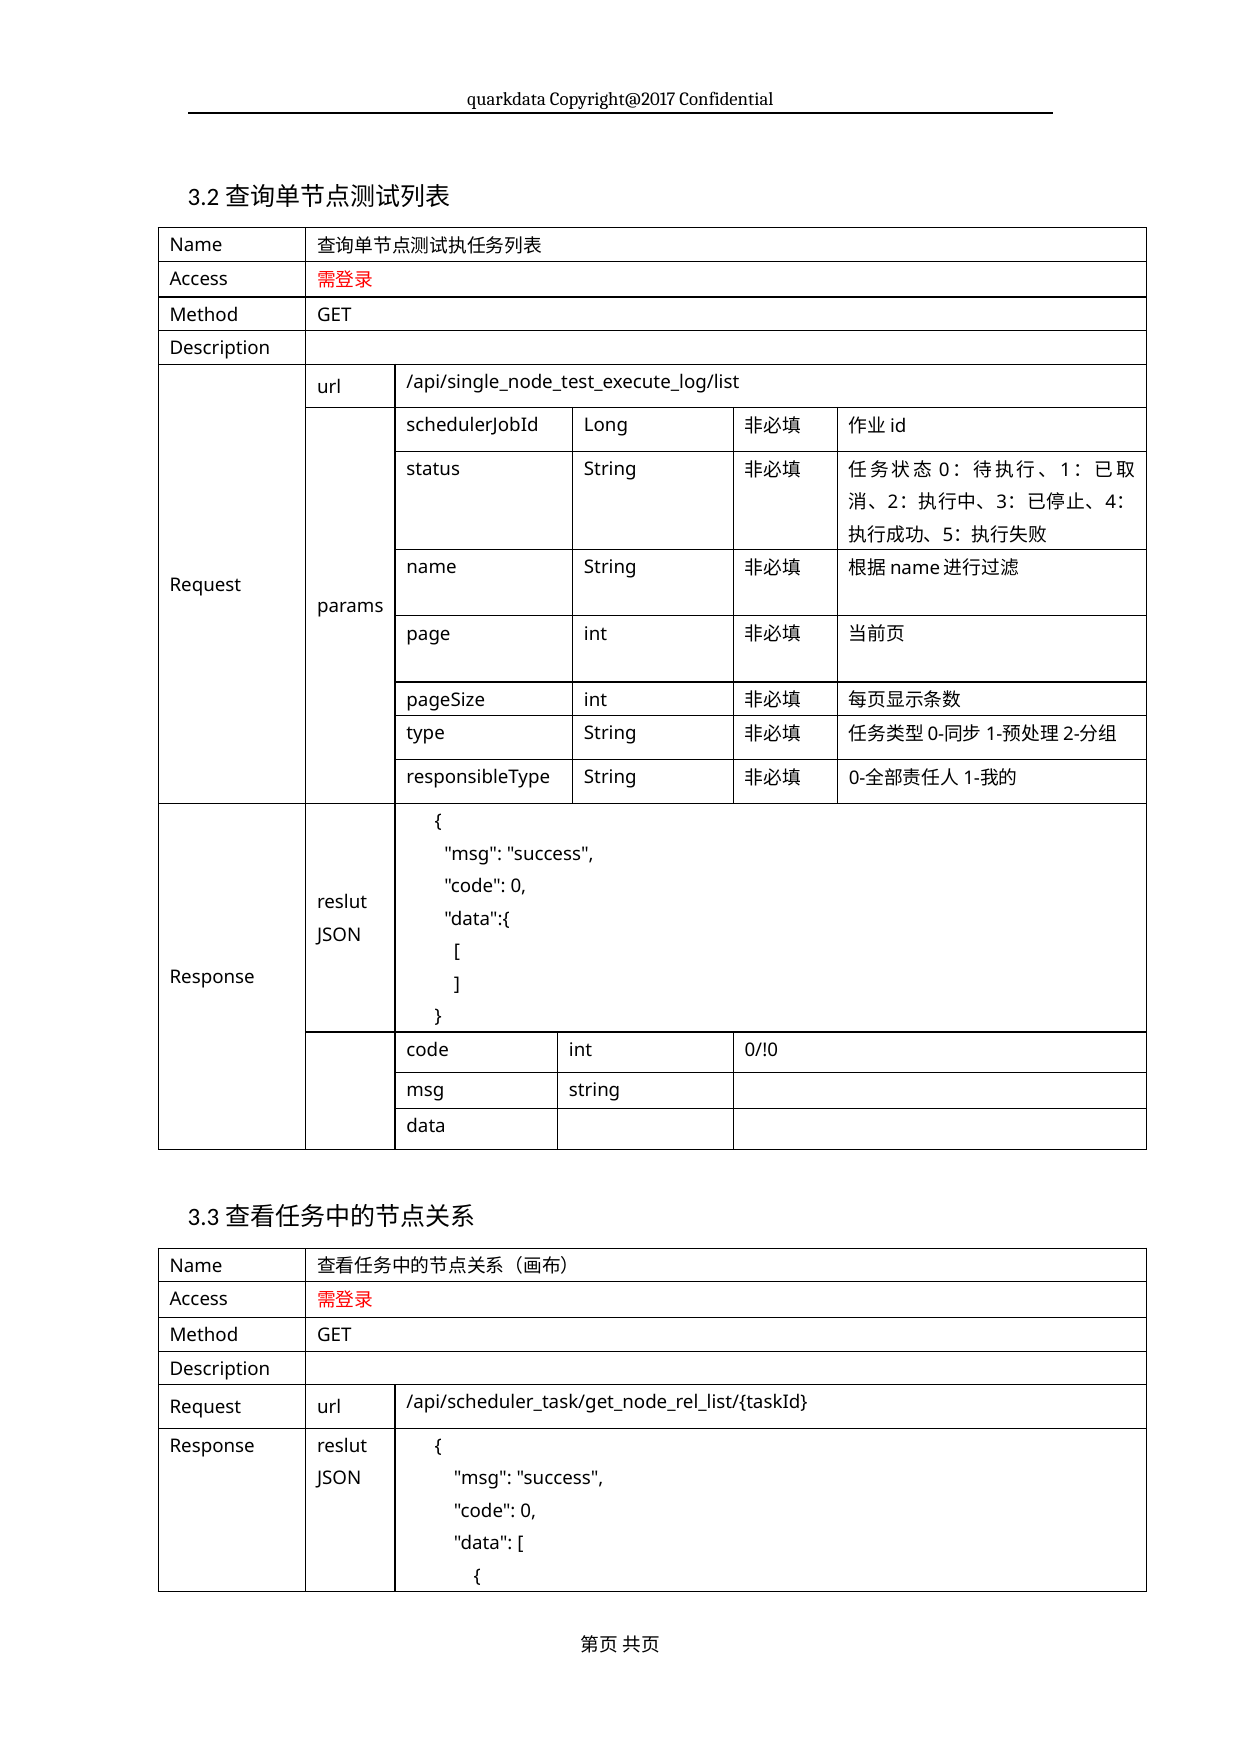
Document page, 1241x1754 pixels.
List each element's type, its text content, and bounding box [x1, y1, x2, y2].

table_cell 非必填 [734, 550, 837, 615]
table_cell [306, 1352, 1146, 1384]
table_cell String [573, 452, 733, 549]
table_cell int [558, 1033, 733, 1072]
table_cell code [396, 1033, 557, 1072]
subtitle 3.2 查询单节点测试列表 [187, 162, 1028, 227]
table_cell Request [159, 365, 305, 803]
table_cell int [573, 683, 733, 715]
table_cell 0/!0 [734, 1033, 1146, 1072]
table_cell schedulerJobId [396, 408, 572, 451]
table_cell Method [159, 298, 305, 330]
table_cell Response [159, 804, 305, 1149]
table_cell msg [396, 1073, 557, 1107]
table_cell String [573, 550, 733, 615]
table_cell url [306, 1385, 394, 1427]
table_cell 根据name进行过滤 [838, 550, 1146, 615]
table_cell { "msg": "success", "code": 0, "data":{ [ ] } [396, 804, 1146, 1031]
table_cell 非必填 [734, 452, 837, 549]
table_cell /api/single_node_test_execute_log/list [396, 365, 1146, 407]
table_header 查看任务中的节点关系（画布） [306, 1249, 1146, 1281]
table_cell 任务类型0-同步 1-预处理 2-分组 [838, 716, 1146, 759]
table_cell params [306, 408, 394, 803]
table_cell /api/scheduler_task/get_node_rel_list/{taskId} [396, 1385, 1146, 1427]
table_cell name [396, 550, 572, 615]
table_cell [734, 1109, 1146, 1149]
table_cell 当前页 [838, 616, 1146, 681]
table_cell Access [159, 1282, 305, 1317]
table_cell String [573, 716, 733, 759]
table_cell string [558, 1073, 733, 1107]
table_cell 需登录 [306, 262, 1146, 296]
table_cell Method [159, 1318, 305, 1351]
table_cell 作业id [838, 408, 1146, 451]
table_cell [558, 1109, 733, 1149]
table_cell int [573, 616, 733, 681]
table_cell [306, 331, 1146, 363]
table_cell 非必填 [734, 616, 837, 681]
table_cell url [306, 365, 394, 407]
table_cell [306, 1033, 394, 1149]
table_header Name [159, 228, 305, 261]
table_cell Response [159, 1429, 305, 1591]
table_cell 需登录 [306, 1282, 1146, 1317]
table_cell Description [159, 1352, 305, 1384]
subtitle 3.3 查看任务中的节点关系 [187, 1182, 1028, 1247]
table_cell pageSize [396, 683, 572, 715]
table_cell [734, 1073, 1146, 1107]
table_cell Description [159, 331, 305, 363]
table_cell 非必填 [734, 683, 837, 715]
table_cell responsibleType [396, 760, 572, 803]
table_cell String [573, 760, 733, 803]
table_cell Request [159, 1385, 305, 1427]
table_cell page [396, 616, 572, 681]
table_cell reslut JSON [306, 804, 394, 1031]
table_cell 0-全部责任人 1-我的 [838, 760, 1146, 803]
table_cell 每页显示条数 [838, 683, 1146, 715]
table_cell reslut JSON [306, 1429, 394, 1591]
table_header 查询单节点测试执任务列表 [306, 228, 1146, 261]
table_cell Access [159, 262, 305, 296]
table_cell GET [306, 298, 1146, 330]
table_header Name [159, 1249, 305, 1281]
table_cell type [396, 716, 572, 759]
table_cell 非必填 [734, 760, 837, 803]
table_cell data [396, 1109, 557, 1149]
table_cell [396, 1429, 1146, 1591]
table_cell Long [573, 408, 733, 451]
table_cell status [396, 452, 572, 549]
table_cell 任务状态0：待执行、1：已取消、2：执行中、3：已停止、4：执行成功、5：执行失败 [838, 452, 1146, 549]
table_cell 非必填 [734, 716, 837, 759]
table_cell 非必填 [734, 408, 837, 451]
table_cell GET [306, 1318, 1146, 1351]
